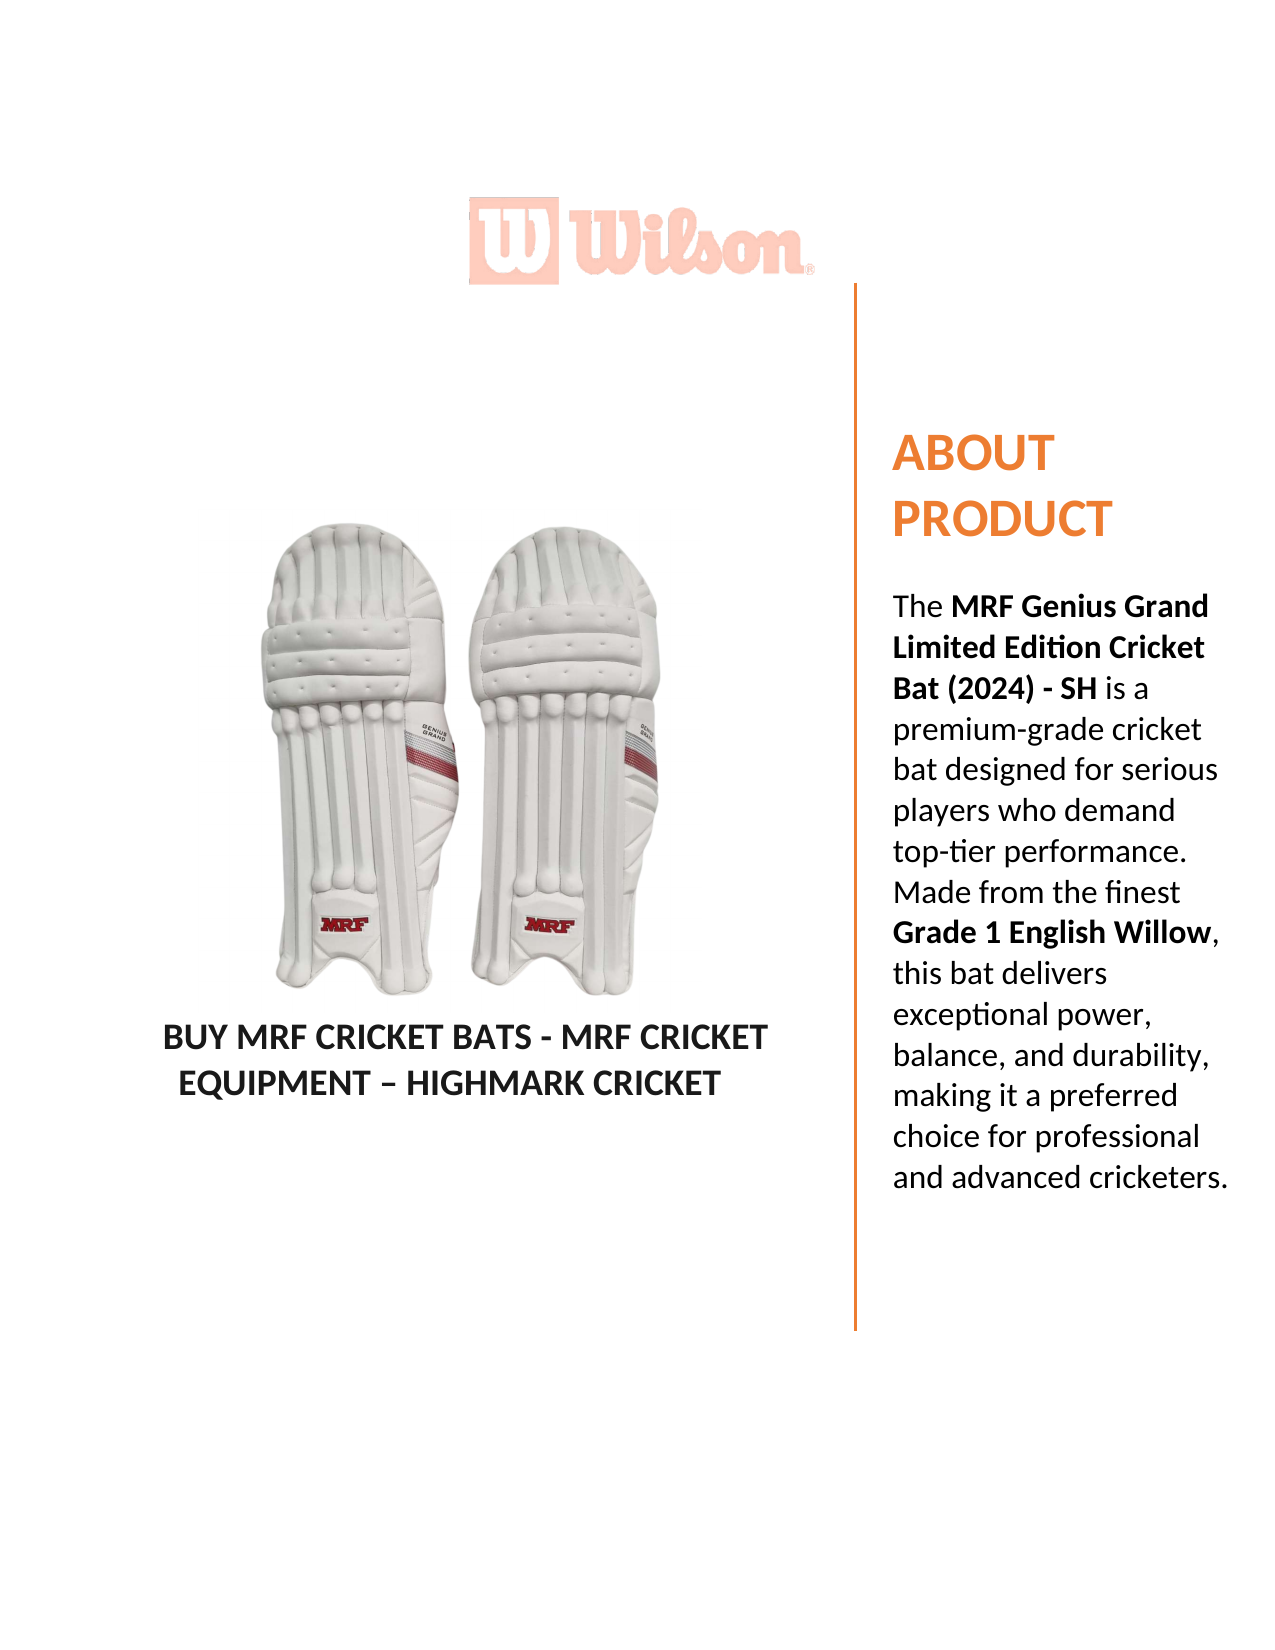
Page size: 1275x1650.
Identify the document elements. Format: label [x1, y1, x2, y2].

picture [198, 509, 702, 1013]
